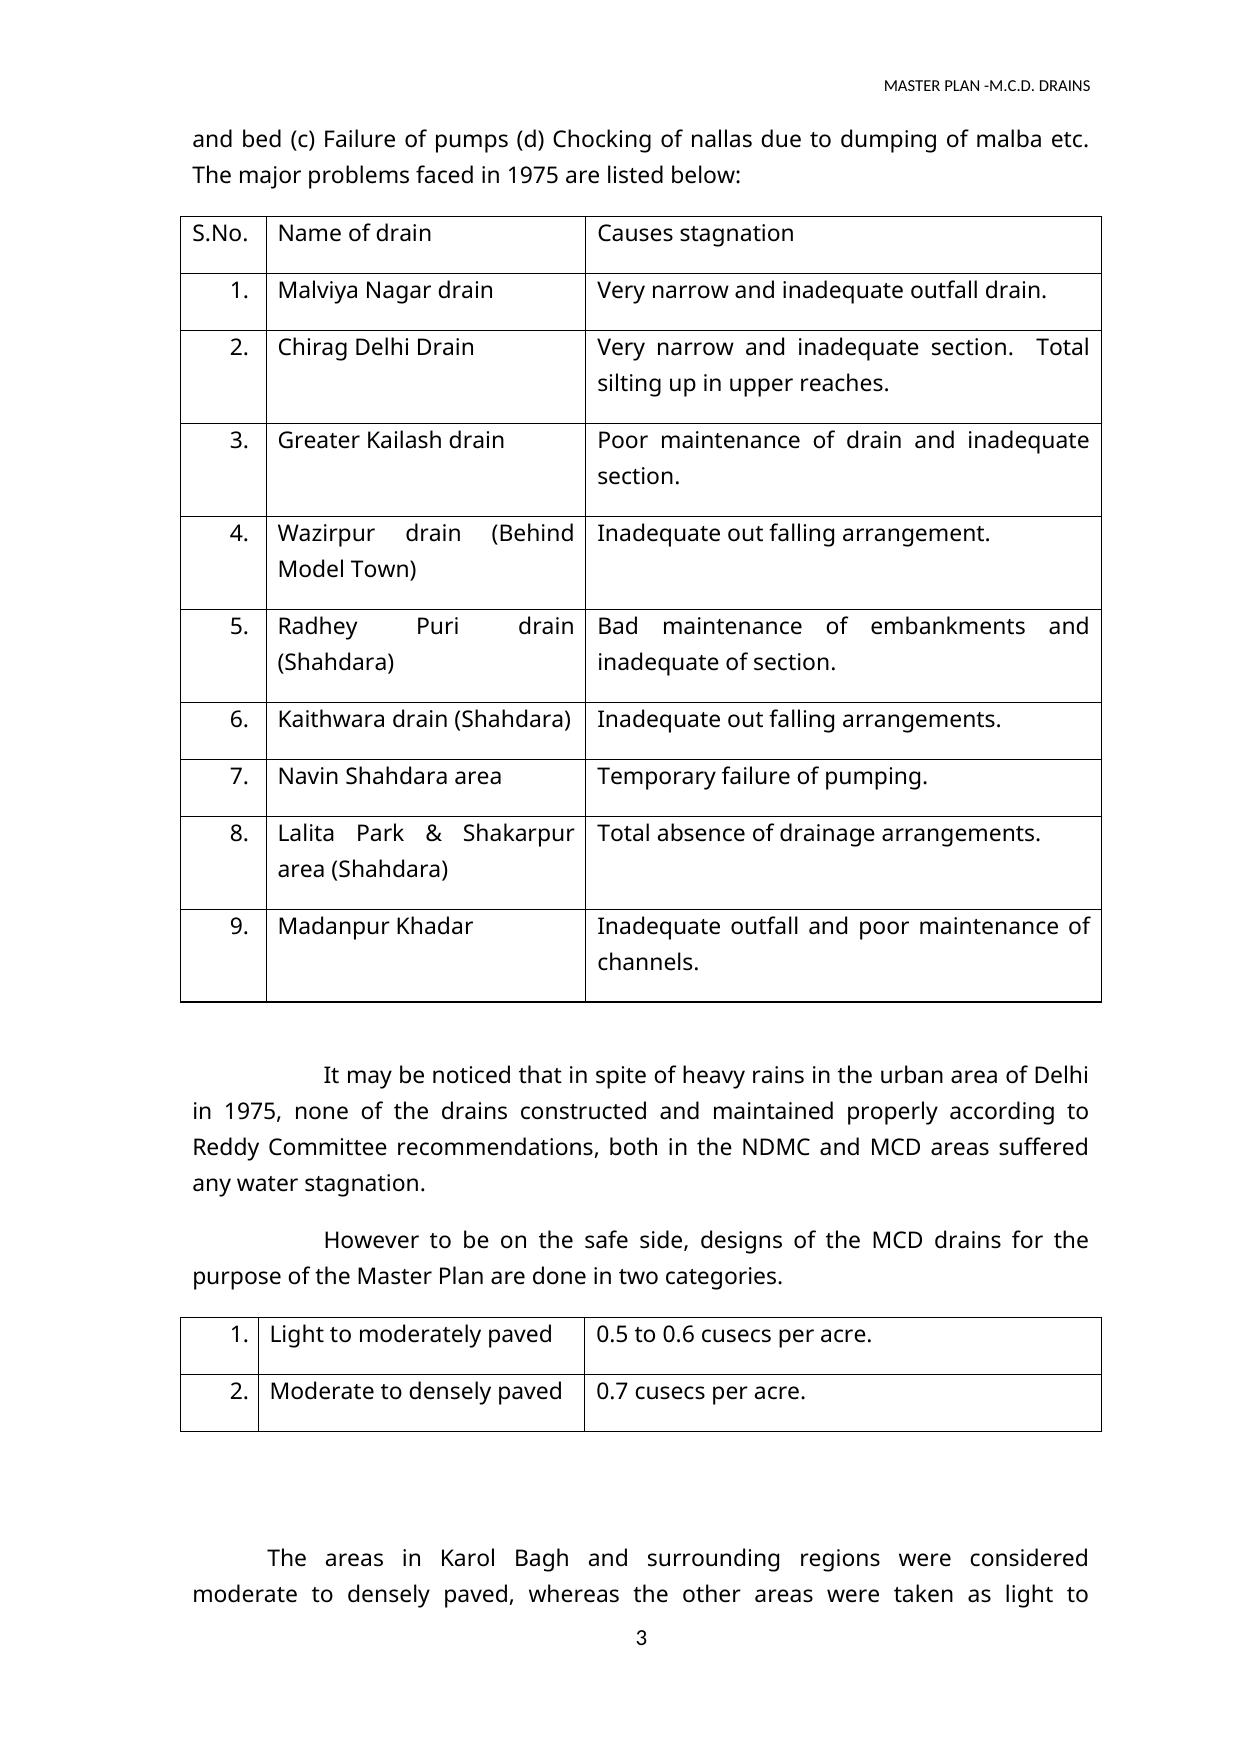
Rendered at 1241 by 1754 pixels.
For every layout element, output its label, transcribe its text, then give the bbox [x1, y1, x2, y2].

table_cell [181, 760, 266, 816]
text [192, 123, 1090, 191]
table_cell Very narrow and inadequate section. Total silting up in upper reaches. [586, 331, 1101, 423]
table_cell Chirag Delhi Drain [267, 331, 585, 423]
table_header 0.5 to 0.6 cusecs per acre. [585, 1318, 1101, 1373]
table_cell Temporary failure of pumping. [586, 760, 1101, 816]
table_cell [181, 424, 266, 516]
table_cell Inadequate outfall and poor maintenance of channels. [586, 910, 1101, 1001]
table_cell Inadequate out falling arrangement. [586, 517, 1101, 609]
table_cell Lalita Park & Shakarpur area (Shahdara) [267, 817, 585, 908]
table_header Causes stagnation [586, 217, 1101, 273]
table_cell Total absence of drainage arrangements. [586, 817, 1101, 908]
table_cell [181, 910, 266, 1001]
table_cell Inadequate out falling arrangements. [586, 703, 1101, 759]
table_header [181, 1318, 258, 1373]
table_header S.No. [181, 217, 266, 273]
table_cell Malviya Nagar drain [267, 274, 585, 330]
table_cell Very narrow and inadequate outfall drain. [586, 274, 1101, 330]
table_header Light to moderately paved [259, 1318, 584, 1373]
table_cell Radhey Puri drain (Shahdara) [267, 610, 585, 702]
table_cell Kaithwara drain (Shahdara) [267, 703, 585, 759]
table_cell Greater Kailash drain [267, 424, 585, 516]
table_cell Bad maintenance of embankments and inadequate of section. [586, 610, 1101, 702]
text It may be noticed that in spite of heavy rains in the urban area of Delhi in 1975, none of the drains constructed and maintained properly according to Reddy Committee recommendations, both in the NDMC and MCD areas suffered any water stagnation. [192, 1059, 1090, 1198]
table_cell 0.7 cusecs per acre. [585, 1375, 1101, 1431]
table_cell [181, 610, 266, 702]
table_cell Moderate to densely paved [259, 1375, 584, 1431]
table_header Name of drain [267, 217, 585, 273]
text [192, 1542, 1090, 1609]
table_cell [181, 274, 266, 330]
table_cell [181, 817, 266, 908]
table_cell Madanpur Khadar [267, 910, 585, 1001]
table_cell Poor maintenance of drain and inadequate section. [586, 424, 1101, 516]
table_cell [181, 703, 266, 759]
table_cell Wazirpur drain () [267, 517, 585, 609]
text However to be on the safe side, designs of the MCD drains for the purpose of the Master Plan are done in two categories. [192, 1224, 1090, 1291]
table_cell Navin Shahdara area [267, 760, 585, 816]
table_cell [181, 1375, 258, 1431]
table_cell [181, 517, 266, 609]
table_cell [181, 331, 266, 423]
